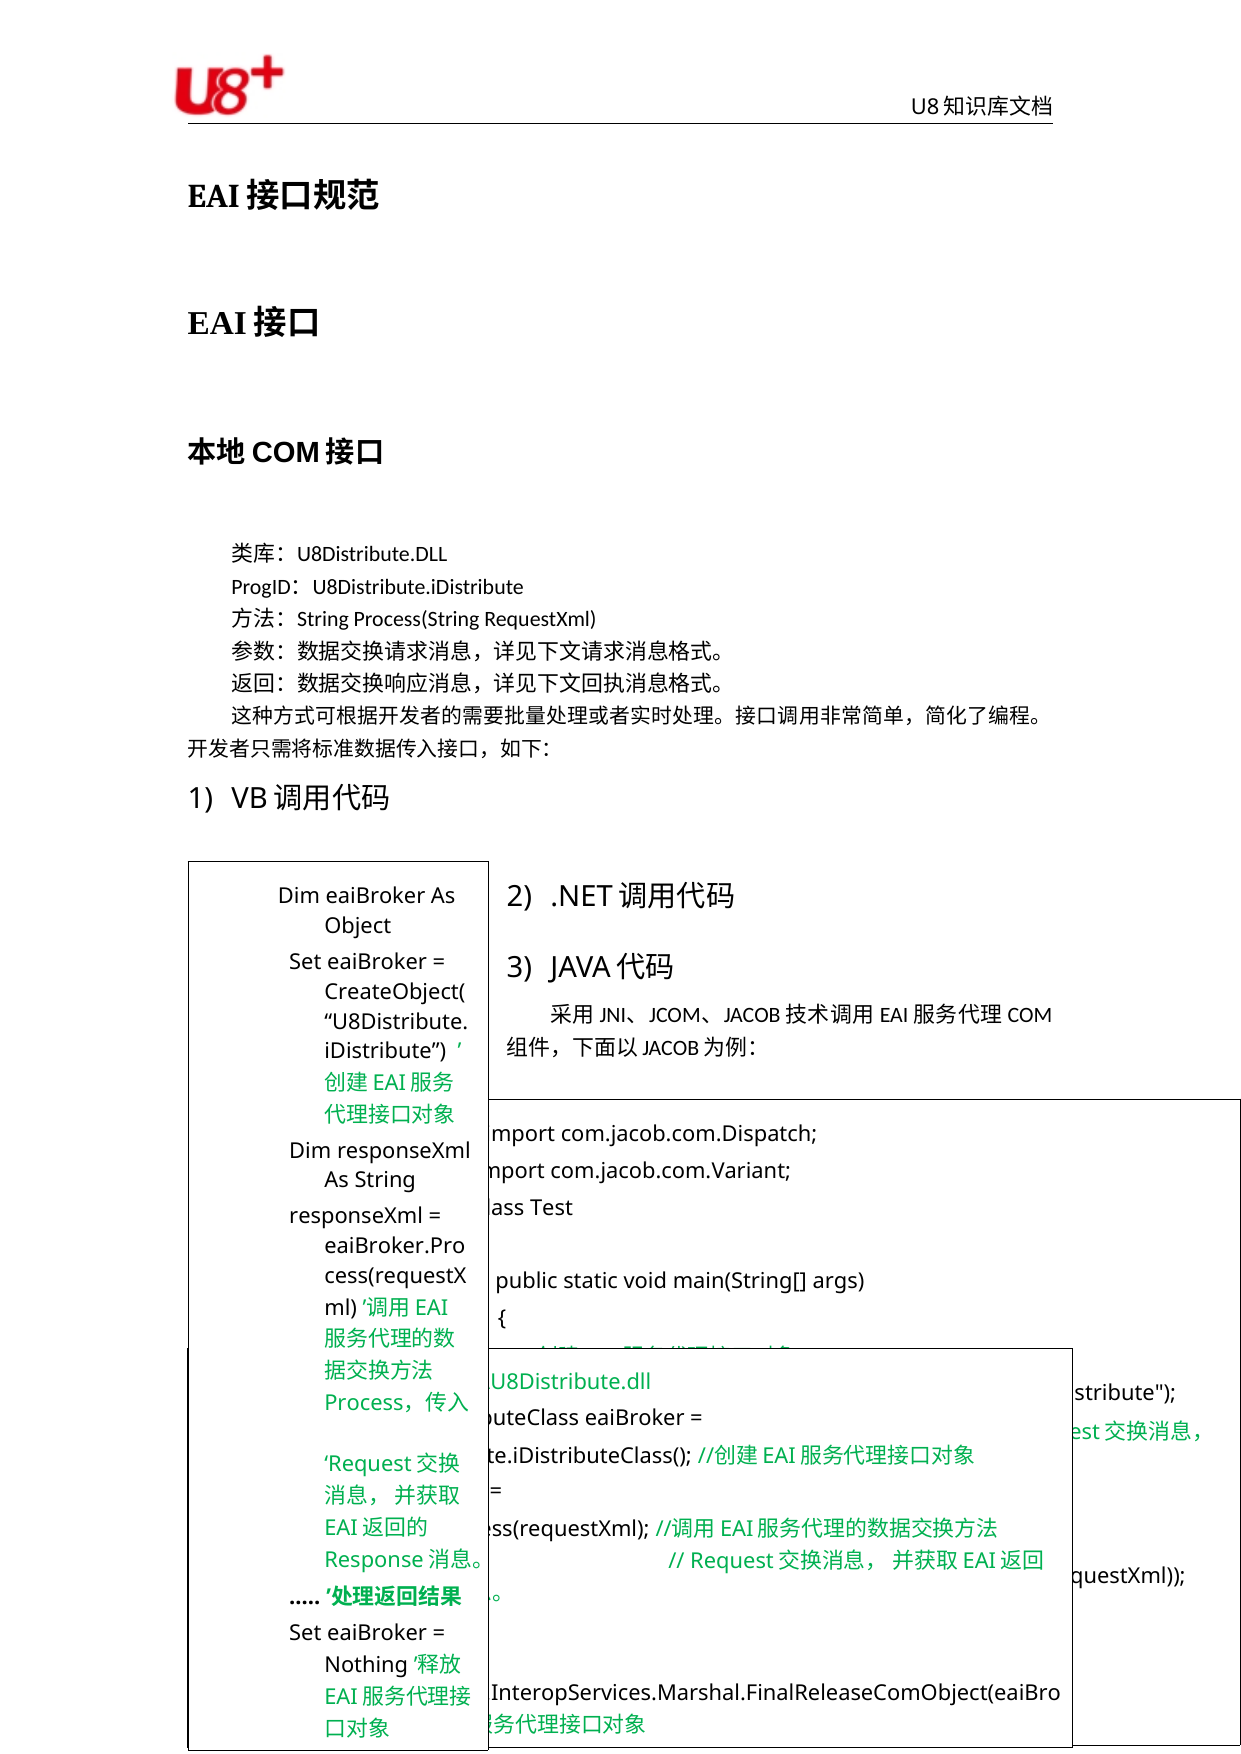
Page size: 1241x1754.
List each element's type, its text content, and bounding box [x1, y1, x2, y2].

list .NET调用代码 [489, 861, 1053, 926]
list VB调用代码 [187, 763, 1053, 828]
text 类库：U8Distribute.DLL [231, 536, 1053, 568]
text 参数：数据交换请求消息，详见下文请求消息格式。 [231, 633, 1053, 666]
list JAVA代码 [489, 932, 1053, 997]
subtitle 本地COM接口 [187, 417, 1053, 482]
text 方法：String Process(String RequestXml) [231, 601, 1053, 633]
subtitle EAI接口 [187, 288, 1053, 353]
subtitle EAI接口规范 [187, 161, 1053, 226]
text ProgID：U8Distribute.iDistribute [231, 568, 1053, 601]
text 这种方式可根据开发者的需要批量处理或者实时处理。接口调用非常简单，简化了编程。开发者只需将标准数据传入接口，如下： [187, 698, 1053, 763]
picture [170, 52, 286, 118]
text 返回：数据交换响应消息，详见下文回执消息格式。 [231, 666, 1053, 698]
text 采用JNI、JCOM、JACOB技术调用EAI服务代理COM组件，下面以JACOB为例： [489, 997, 1053, 1062]
